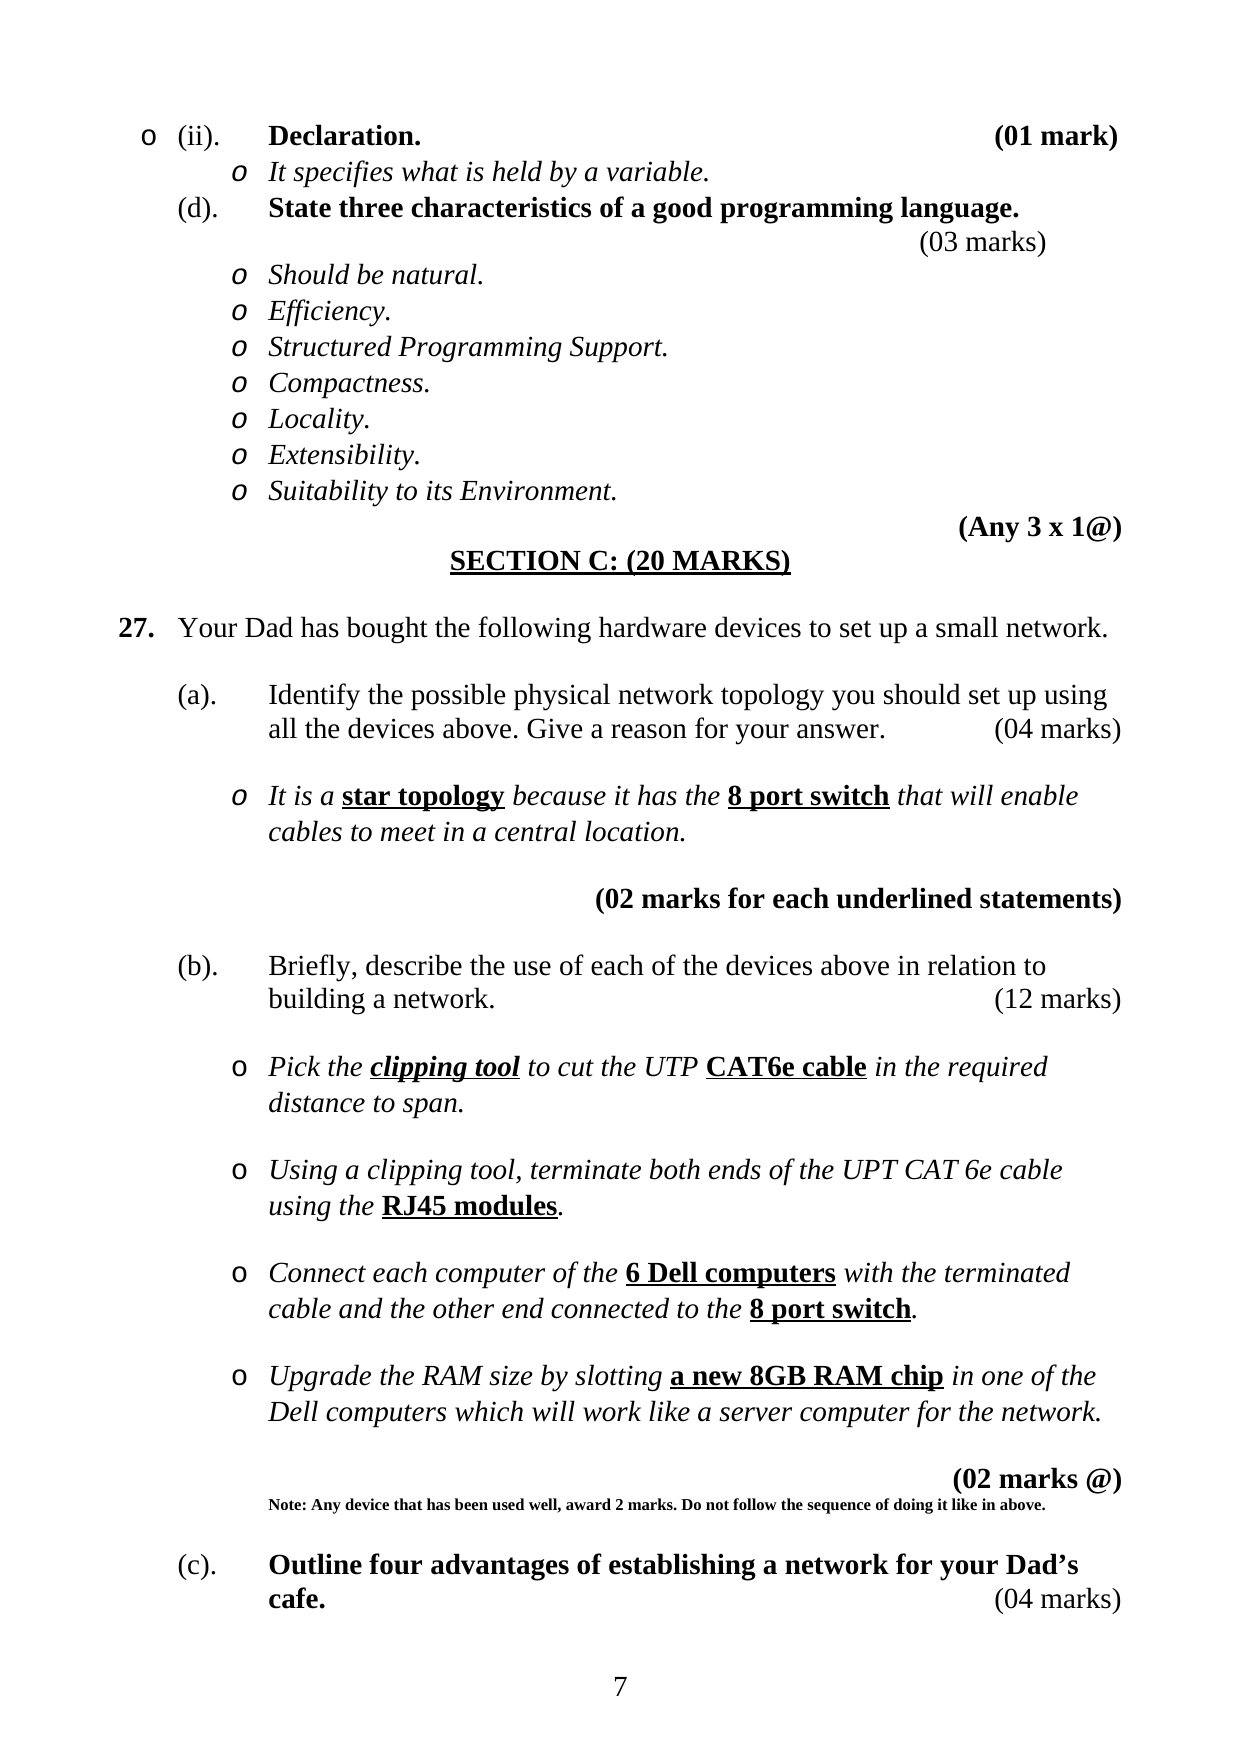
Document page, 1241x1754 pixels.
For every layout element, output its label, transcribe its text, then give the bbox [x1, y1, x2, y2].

list (b). Briefly, describe the use of each of the devices above in relation to building a network. (12 marks) [177, 948, 1122, 1015]
list Your Dad has bought the following hardware devices to set up a small network. [118, 610, 1122, 644]
list SECTION C: (20 MARKS) [118, 543, 1122, 577]
list Extensibility. [231, 437, 1122, 473]
list It is a star topology because it has the 8 port switch that will enable cables to meet in a central location. [231, 778, 1122, 847]
list Should be natural. [231, 257, 1122, 293]
list (ii). Declaration. (01 mark) [140, 118, 1122, 154]
list (a). Identify the possible physical network topology you should set up using all the devices above. Give a reason for your answer. (04 marks) [177, 677, 1122, 744]
list Upgrade the RAM size by slotting a new 8GB RAM chip in one of the Dell computers which will work like a server computer for the network. [231, 1358, 1122, 1428]
list Suitability to its Environment. [231, 473, 1122, 509]
list (c). Outline four advantages of establishing a network for your Dad’s cafe. (04 marks) [177, 1547, 1122, 1614]
list Structured Programming Support. [231, 329, 1122, 365]
list Efficiency. [231, 293, 1122, 329]
list Pick the clipping tool to cut the UTP CAT6e cable in the required distance to span. [231, 1049, 1122, 1118]
list Locality. [231, 401, 1122, 437]
list Connect each computer of the 6 Dell computers with the terminated cable and the other end connected to the 8 port switch. [231, 1255, 1122, 1324]
list (d). State three characteristics of a good programming language. (03 marks) [177, 190, 1122, 257]
list Compactness. [231, 365, 1122, 401]
list It specifies what is held by a variable. [231, 154, 1122, 190]
list (02 marks for each underlined statements) [268, 881, 1122, 914]
list Using a clipping tool, terminate both ends of the UPT CAT 6e cable using the RJ45 modules. [231, 1152, 1122, 1221]
list (Any 3 x 1@) [118, 509, 1122, 543]
list Note: Any device that has been used well, award 2 marks. Do not follow the sequence of doing it like in above. [268, 1495, 1122, 1514]
list (02 marks @) [268, 1461, 1122, 1495]
